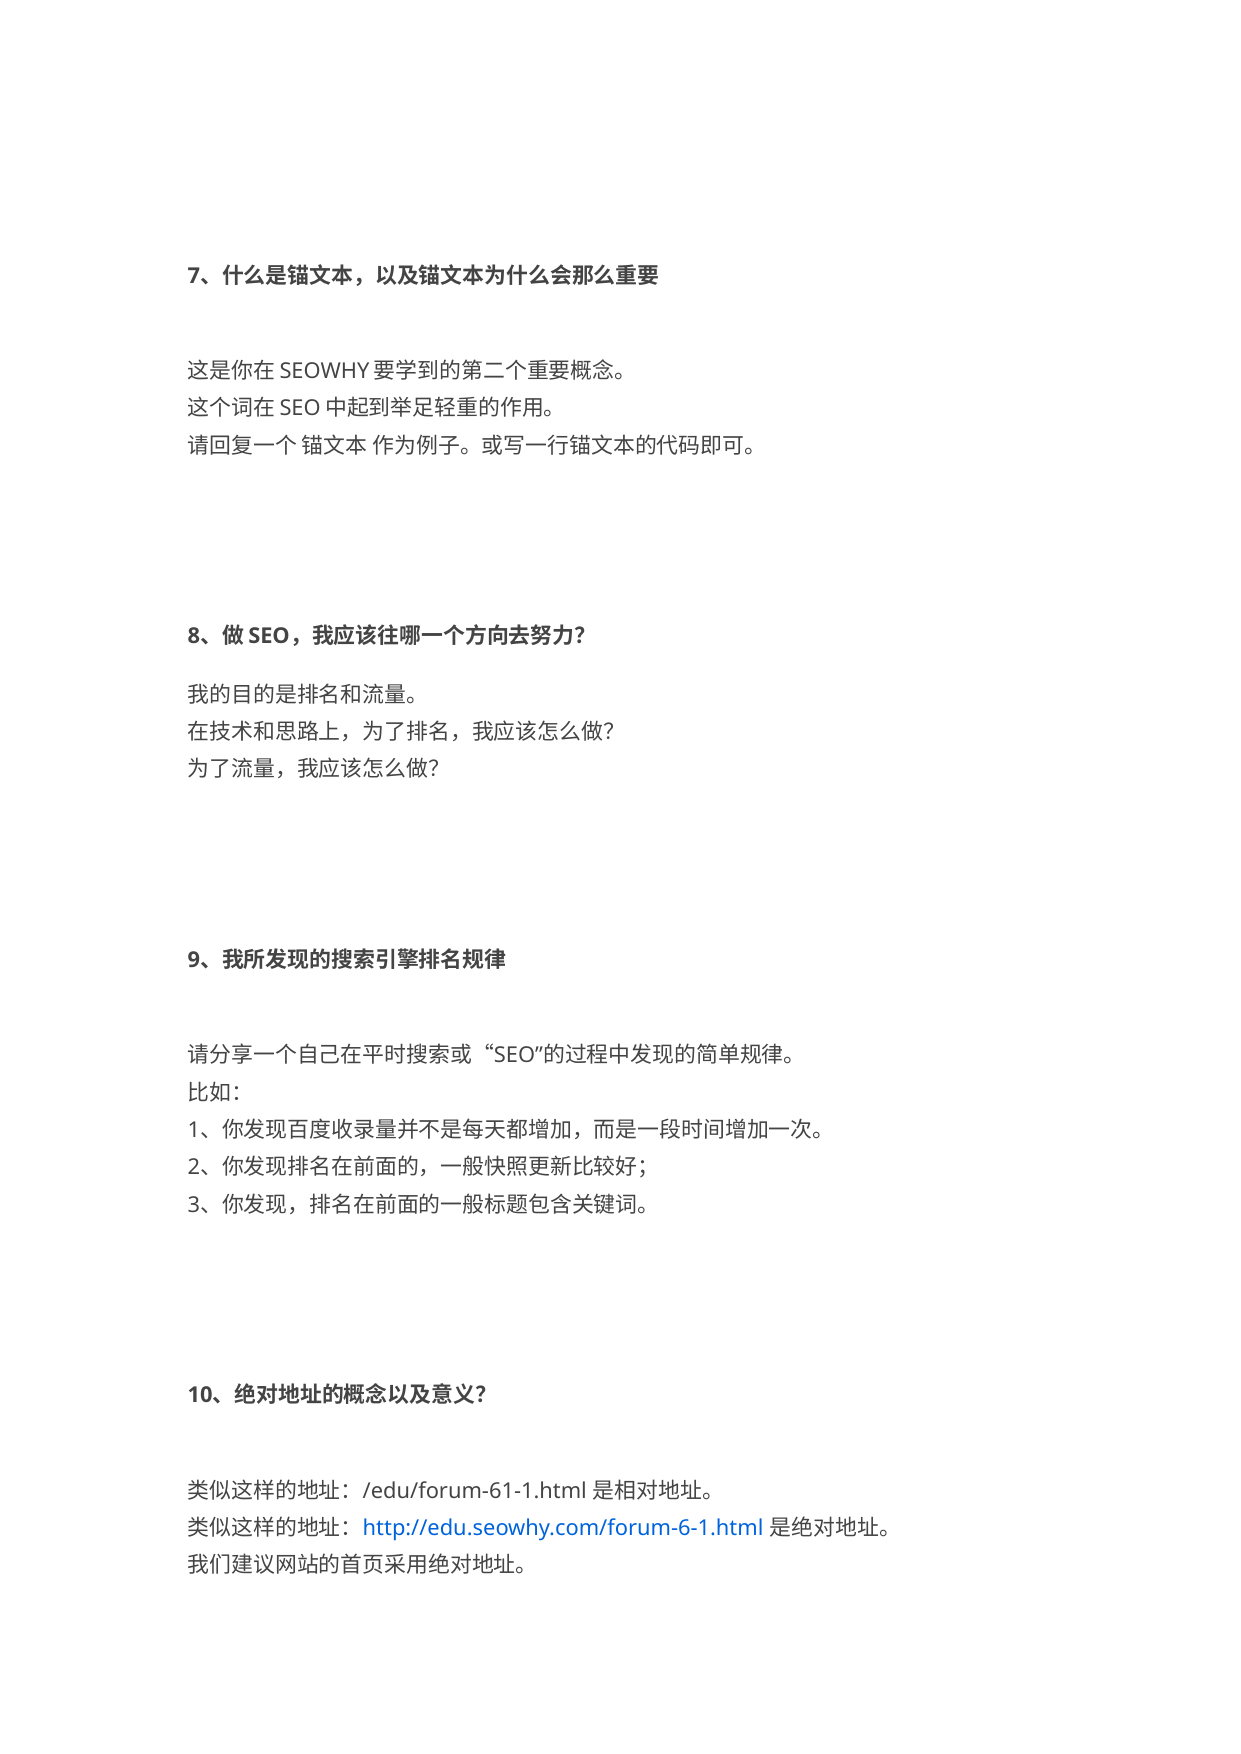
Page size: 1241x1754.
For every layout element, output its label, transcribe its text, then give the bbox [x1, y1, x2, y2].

text 7、什么是锚文本，以及锚文本为什么会那么重要 [187, 257, 1053, 327]
text 我的目的是排名和流量。 在技术和思路上，为了排名，我应该怎么做？ 为了流量，我应该怎么做？ [187, 676, 1053, 821]
text 9、我所发现的搜索引擎排名规律 [187, 942, 1053, 1011]
text 10、绝对地址的概念以及意义？ [187, 1377, 1053, 1447]
text 8、做SEO，我应该往哪一个方向去努力？ [187, 618, 1053, 651]
text 请分享一个自己在平时搜索或“SEO”的过程中发现的简单规律。 比如： 1、你发现百度收录量并不是每天都增加，而是一段时间增加一次。 2、你发现排名在前面的，一般快照更新比较好； 3、你发现，排名在前面的一般标题包含关键词。 [187, 1037, 1053, 1256]
text 这是你在SEOWHY要学到的第二个重要概念。 这个词在SEO中起到举足轻重的作用。 请回复一个 锚文本 作为例子。或写一行锚文本的代码即可。 [187, 353, 1053, 497]
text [187, 1472, 1053, 1579]
